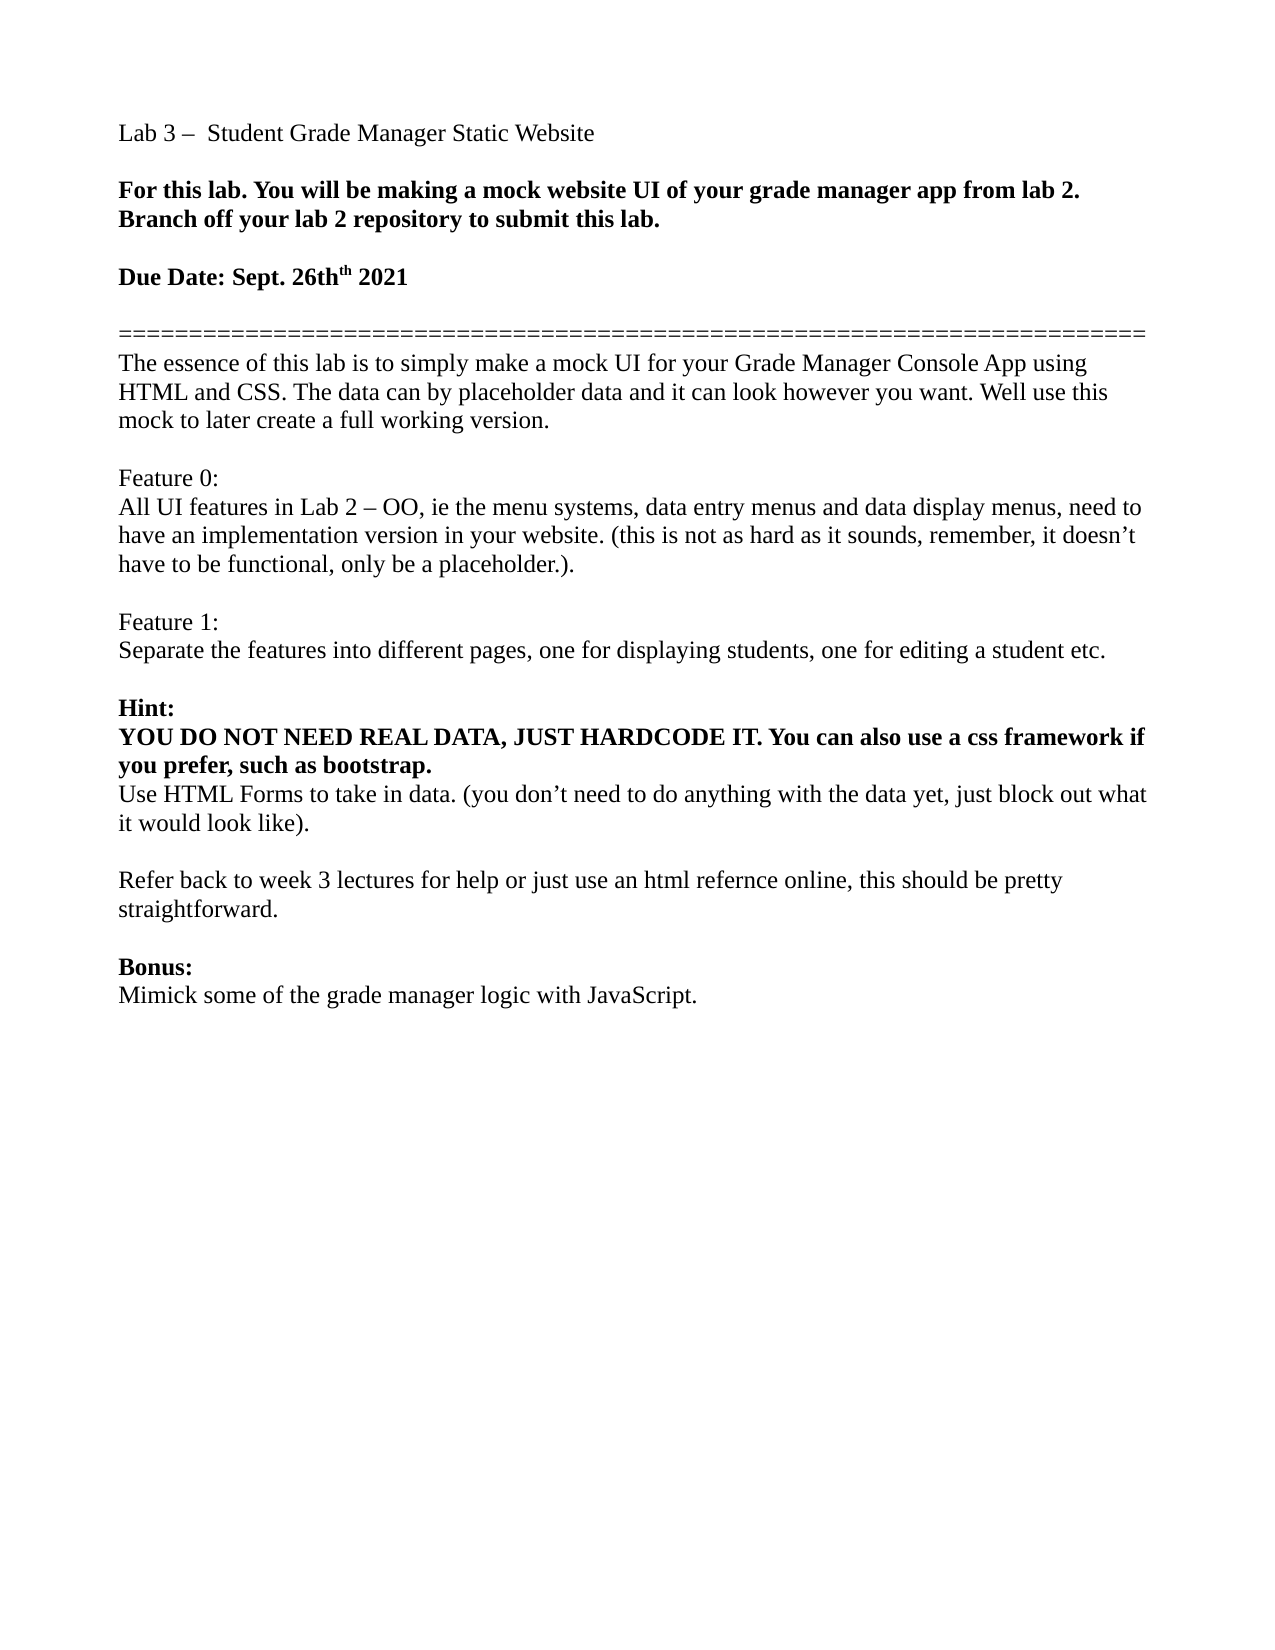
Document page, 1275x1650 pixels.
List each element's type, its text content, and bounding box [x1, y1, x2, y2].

text Due Date: Sept. 26thth 2021 ========================================================================= [118, 262, 1157, 348]
text Feature 1: [118, 607, 1157, 636]
text Bonus: Mimick some of the grade manager logic with JavaScript. [118, 952, 1157, 1009]
text Feature 0: [118, 463, 1157, 492]
text For this lab. You will be making a mock website UI of your grade manager app from lab 2. Branch off your lab 2 repository to submit this lab. [118, 176, 1157, 233]
text The essence of this lab is to simply make a mock UI for your Grade Manager Console App using HTML and CSS. The data can by placeholder data and it can look however you want. Well use this mock to later create a full working version. [118, 348, 1157, 434]
text Hint: [118, 693, 1157, 722]
text Lab 3 – Student Grade Manager Static Website [118, 118, 1157, 147]
text All UI features in Lab 2 – OO, ie the menu systems, data entry menus and data display menus, need to have an implementation version in your website. (this is not as hard as it sounds, remember, it doesn’t have to be functional, only be a placeholder.). [118, 492, 1157, 578]
text Use HTML Forms to take in data. (you don’t need to do anything with the data yet, just block out what it would look like). [118, 779, 1157, 837]
text YOU DO NOT NEED REAL DATA, JUST HARDCODE IT. You can also use a css framework if you prefer, such as bootstrap. [118, 722, 1157, 779]
text Refer back to week 3 lectures for help or just use an html refernce online, this should be pretty straightforward. [118, 866, 1157, 923]
text Separate the features into different pages, one for displaying students, one for editing a student etc. [118, 636, 1157, 664]
